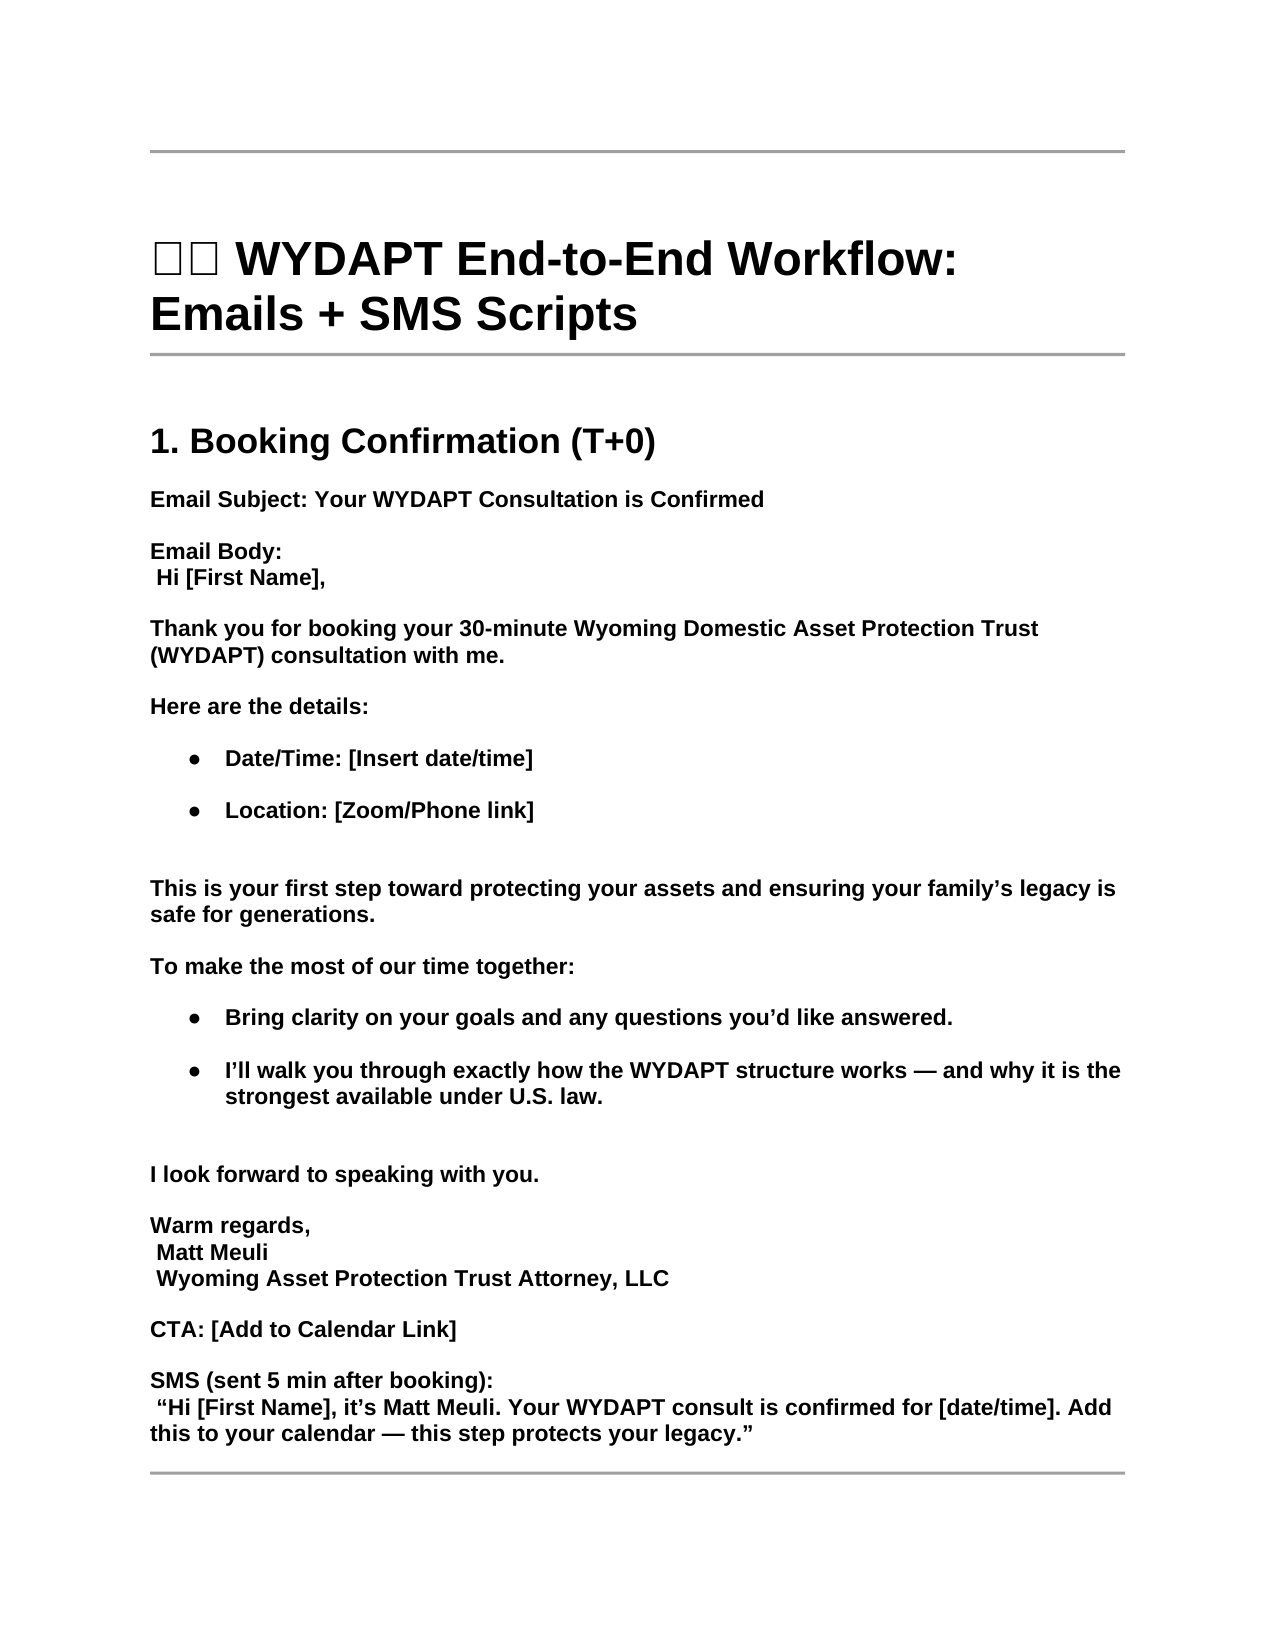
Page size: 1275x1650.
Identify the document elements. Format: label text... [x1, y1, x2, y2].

text Thank you for booking your 30-minute Wyoming Domestic Asset Protection Trust (WYDAPT) consultation with me. [150, 615, 1125, 668]
list Location: [Zoom/Phone link] [187, 797, 1125, 850]
text Warm regards, Matt Meuli Wyoming Asset Protection Trust Attorney, LLC [150, 1212, 1125, 1291]
text CTA: [Add to Calendar Link] [150, 1316, 1125, 1342]
text Email Subject: Your WYDAPT Consultation is Confirmed [150, 486, 1125, 513]
list I’ll walk you through exactly how the WYDAPT structure works — and why it is the strongest available under U.S. law. [187, 1057, 1125, 1136]
text This is your first step toward protecting your assets and ensuring your family’s legacy is safe for generations. [150, 875, 1125, 928]
list Date/Time: [Insert date/time] [187, 744, 1125, 797]
text To make the most of our time together: [150, 953, 1125, 979]
text SMS (sent 5 min after booking): “Hi [First Name], it’s Matt Meuli. Your WYDAPT consult is confirmed for [date/time]. Add this to your calendar — this step protects your legacy.” [150, 1367, 1125, 1447]
text Email Body: Hi [First Name], [150, 538, 1125, 590]
subtitle 1. Booking Confirmation (T+0) [150, 421, 1125, 461]
subtitle 📩📱 WYDAPT End-to-End Workflow: Emails + SMS Scripts [150, 230, 1125, 340]
text I look forward to speaking with you. [150, 1161, 1125, 1187]
list Bring clarity on your goals and any questions you’d like answered. [187, 1004, 1125, 1057]
text Here are the details: [150, 693, 1125, 719]
